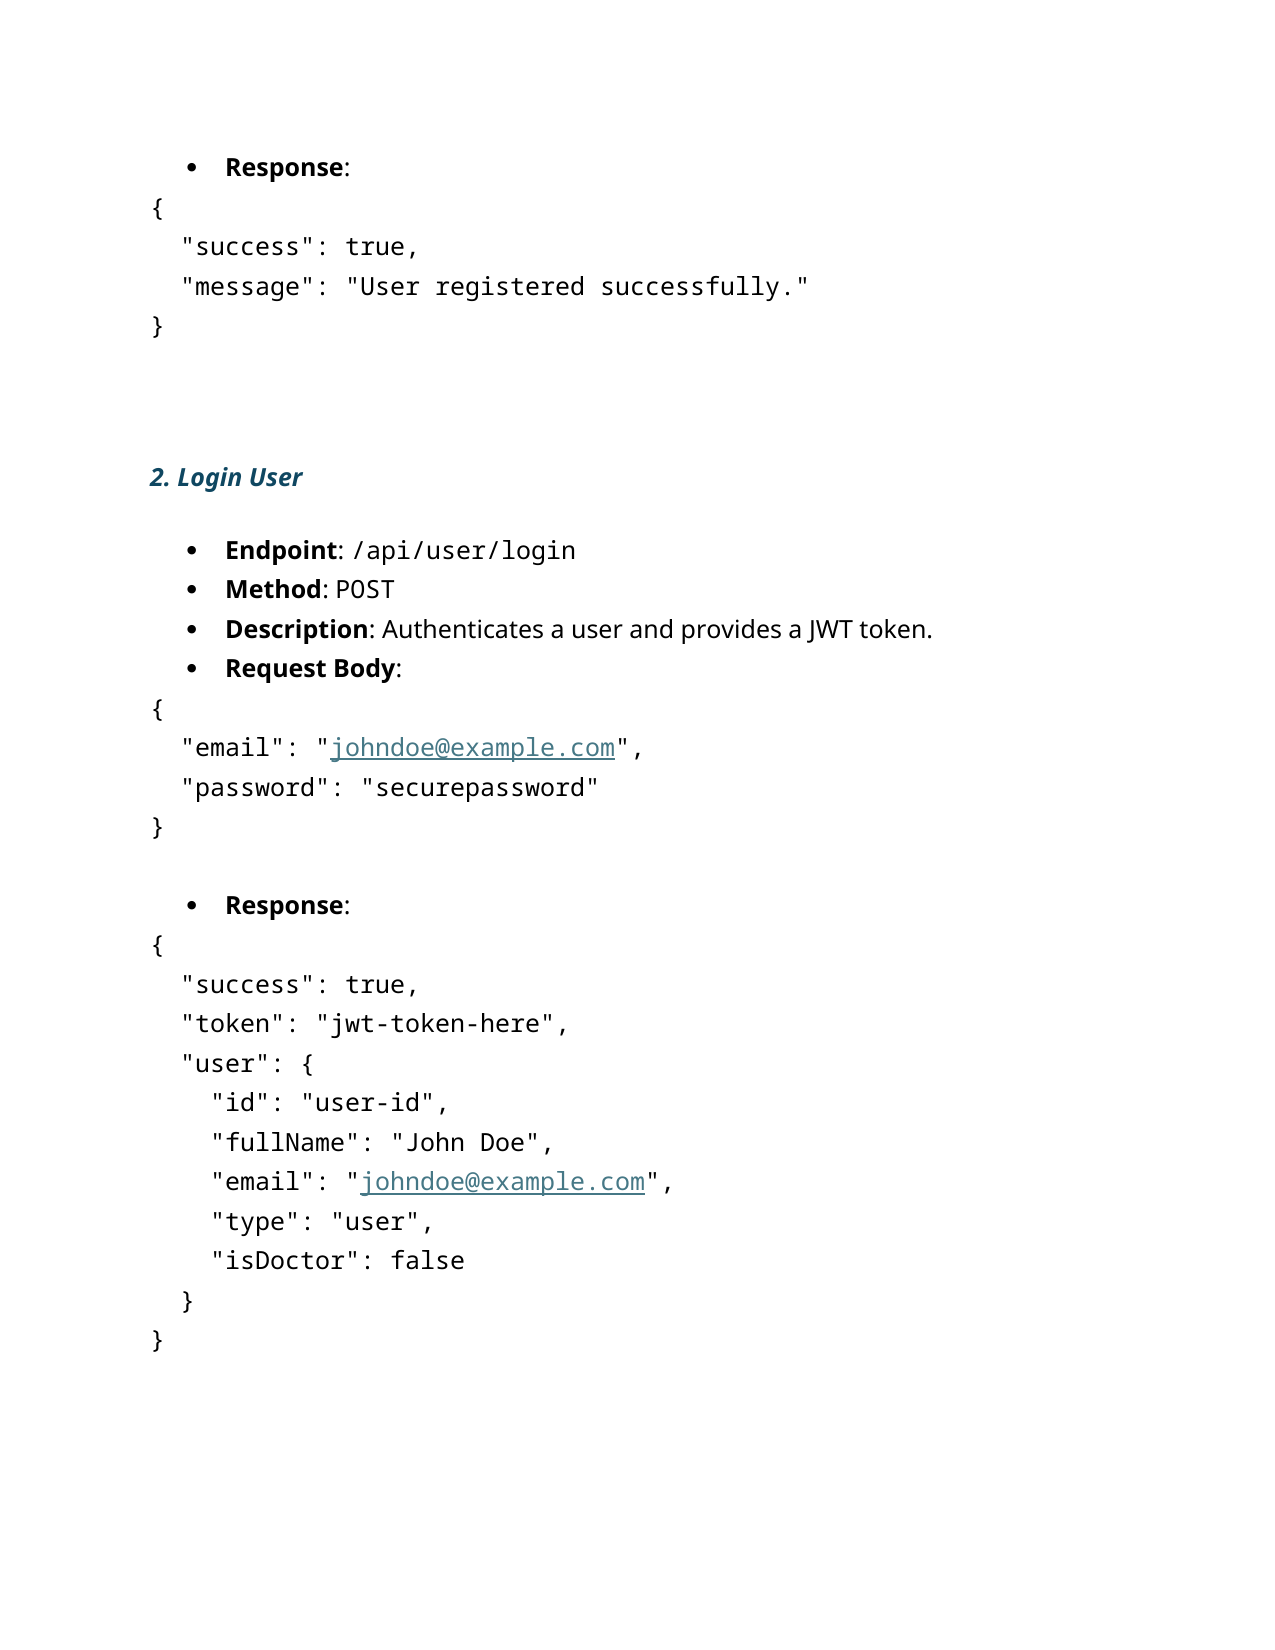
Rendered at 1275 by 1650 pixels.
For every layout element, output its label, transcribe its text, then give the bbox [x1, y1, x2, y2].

list Response: [187, 150, 1125, 184]
list Request Body: [187, 651, 1125, 685]
text { "success": true, "token": "jwt-token-here", "user": { "id": "user-id", "fullName": "John Doe", "email": "johndoe@example.com", "type": "user", "isDoctor": false } } [150, 927, 1125, 1395]
list Method: POST [187, 572, 1125, 606]
text { "email": "johndoe@example.com", "password": "securepassword" } [150, 690, 1125, 882]
text { "success": true, "message": "User registered successfully." } [150, 189, 1125, 381]
list Endpoint: /api/user/login [187, 532, 1125, 566]
list Response: [187, 888, 1125, 922]
subtitle 2. Login User [150, 459, 1125, 494]
list Description: Authenticates a user and provides a JWT token. [187, 611, 1125, 645]
